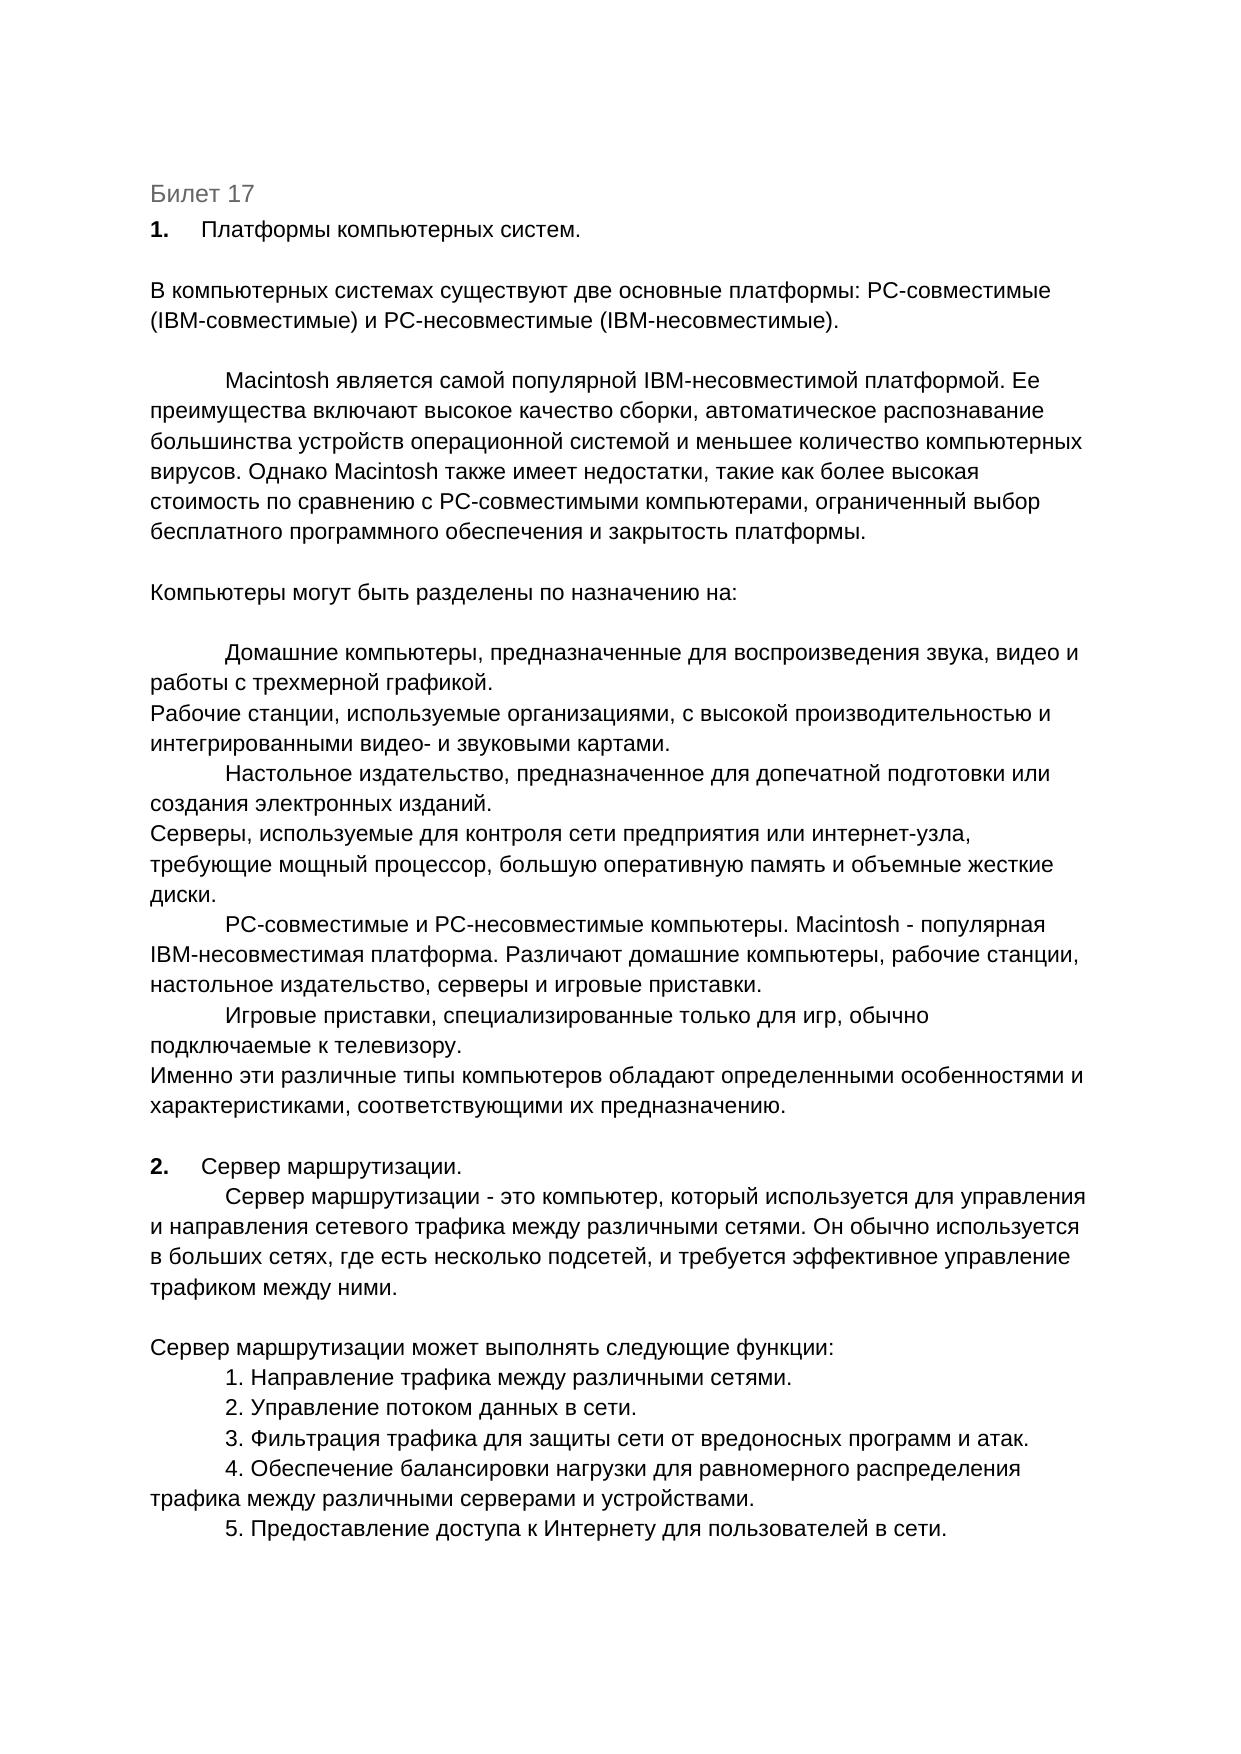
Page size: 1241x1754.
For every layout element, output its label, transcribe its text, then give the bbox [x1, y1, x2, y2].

text Серверы, используемые для контроля сети предприятия или интернет-узла, требующие мощный процессор, большую оперативную память и объемные жесткие диски. [150, 820, 1090, 907]
text 2. Управление потоком данных в сети. [150, 1394, 1090, 1421]
text Macintosh является самой популярной IBM-несовместимой платформой. Ее преимущества включают высокое качество сборки, автоматическое распознавание большинства устройств операционной системой и меньшее количество компьютерных вирусов. Однако Macintosh также имеет недостатки, такие как более высокая стоимость по сравнению с PC-совместимыми компьютерами, ограниченный выбор бесплатного программного обеспечения и закрытость платформы. [150, 367, 1090, 545]
text Рабочие станции, используемые организациями, с высокой производительностью и интегрированными видео- и звуковыми картами. [150, 699, 1090, 756]
text Домашние компьютеры, предназначенные для воспроизведения звука, видео и работы с трехмерной графикой. [150, 639, 1090, 696]
text 3. Фильтрация трафика для защиты сети от вредоносных программ и атак. [150, 1424, 1090, 1451]
text Сервер маршрутизации может выполнять следующие функции: [150, 1334, 1090, 1360]
text 4. Обеспечение балансировки нагрузки для равномерного распределения трафика между различными серверами и устройствами. [150, 1455, 1090, 1511]
text Компьютеры могут быть разделены по назначению на: [150, 579, 1090, 605]
subtitle Билет 17 [150, 179, 1090, 208]
text 1. Платформы компьютерных систем. [150, 216, 1090, 243]
text Сервер маршрутизации - это компьютер, который используется для управления и направления сетевого трафика между различными сетями. Он обычно используется в больших сетях, где есть несколько подсетей, и требуется эффективное управление трафиком между ними. [150, 1183, 1090, 1300]
text Игровые приставки, специализированные только для игр, обычно подключаемые к телевизору. [150, 1002, 1090, 1058]
text В компьютерных системах существуют две основные платформы: PC-совместимые (IBM-совместимые) и PC-несовместимые (IBM-несовместимые). [150, 277, 1090, 333]
text Настольное издательство, предназначенное для допечатной подготовки или создания электронных изданий. [150, 760, 1090, 817]
text Именно эти различные типы компьютеров обладают определенными особенностями и характеристиками, соответствующими их предназначению. [150, 1062, 1090, 1119]
text 2. Сервер маршрутизации. [150, 1153, 1090, 1179]
text 1. Направление трафика между различными сетями. [150, 1364, 1090, 1391]
text 5. Предоставление доступа к Интернету для пользователей в сети. [150, 1515, 1090, 1542]
text PC-совместимые и PC-несовместимые компьютеры. Macintosh - популярная IBM-несовместимая платформа. Различают домашние компьютеры, рабочие станции, настольное издательство, серверы и игровые приставки. [150, 911, 1090, 998]
